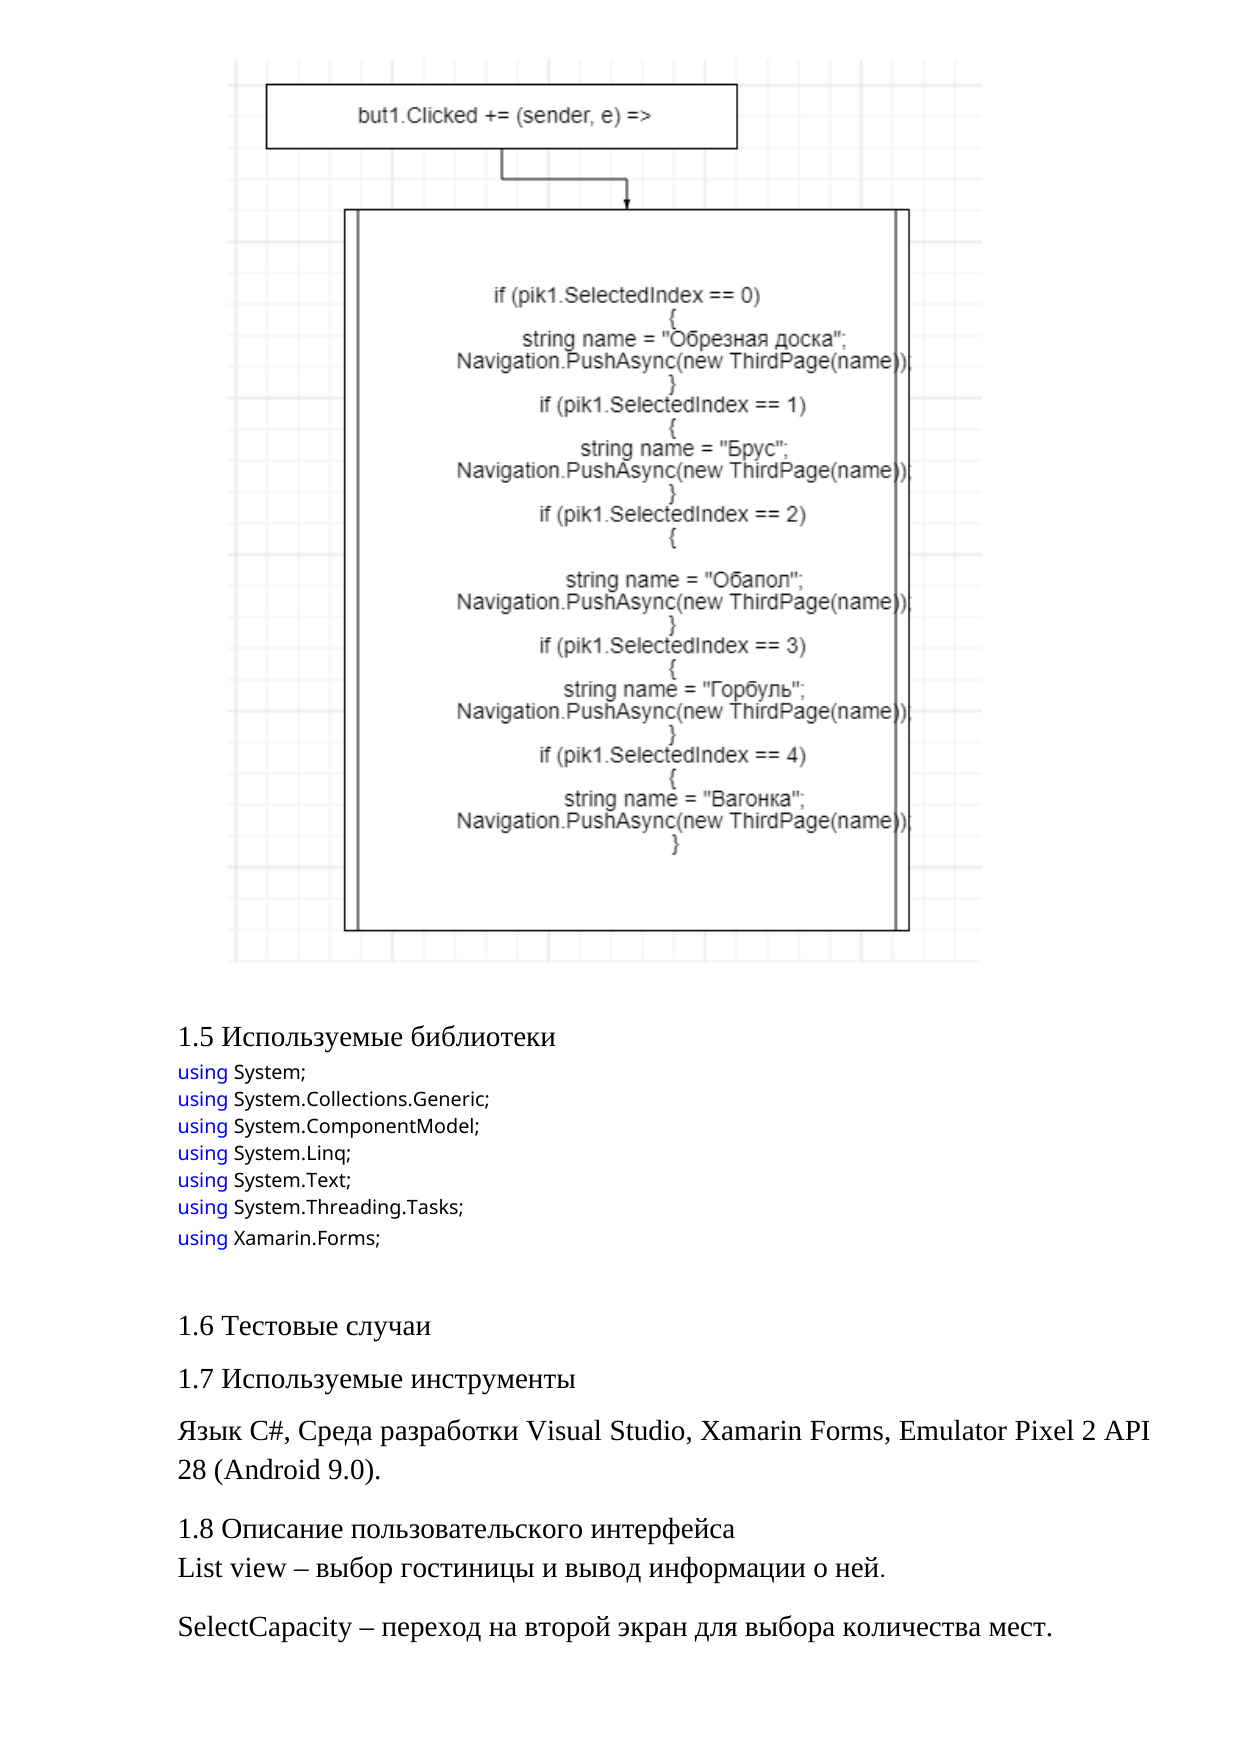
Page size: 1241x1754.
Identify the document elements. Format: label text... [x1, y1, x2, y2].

text using System.Linq; [177, 1139, 1152, 1166]
text Язык C#, Среда разработки Visual Studio, Xamarin Forms, Emulator Pixel 2 API 28 (Android 9.0). [177, 1413, 1152, 1486]
picture [227, 59, 982, 963]
text using System.ComponentModel; [177, 1112, 1152, 1139]
text using System.Threading.Tasks; [177, 1193, 1152, 1220]
text using System.Text; [177, 1166, 1152, 1193]
text using System.Collections.Generic; [177, 1085, 1152, 1112]
text List view – выбор гостиницы и вывод информации о ней. [177, 1550, 1152, 1583]
subtitle 1.5 Используемые библиотеки [177, 1019, 1152, 1053]
text using System; [177, 1058, 1152, 1085]
subtitle 1.8 Описание пользовательского интерфейса [177, 1511, 1152, 1545]
text 1.7 Используемые инструменты [177, 1361, 1152, 1394]
subtitle using Xamarin.Forms; [177, 1224, 1152, 1251]
text SelectCapacity – переход на второй экран для выбора количества мест. [177, 1609, 1152, 1643]
text 1.6 Тестовые случаи [177, 1308, 1152, 1341]
